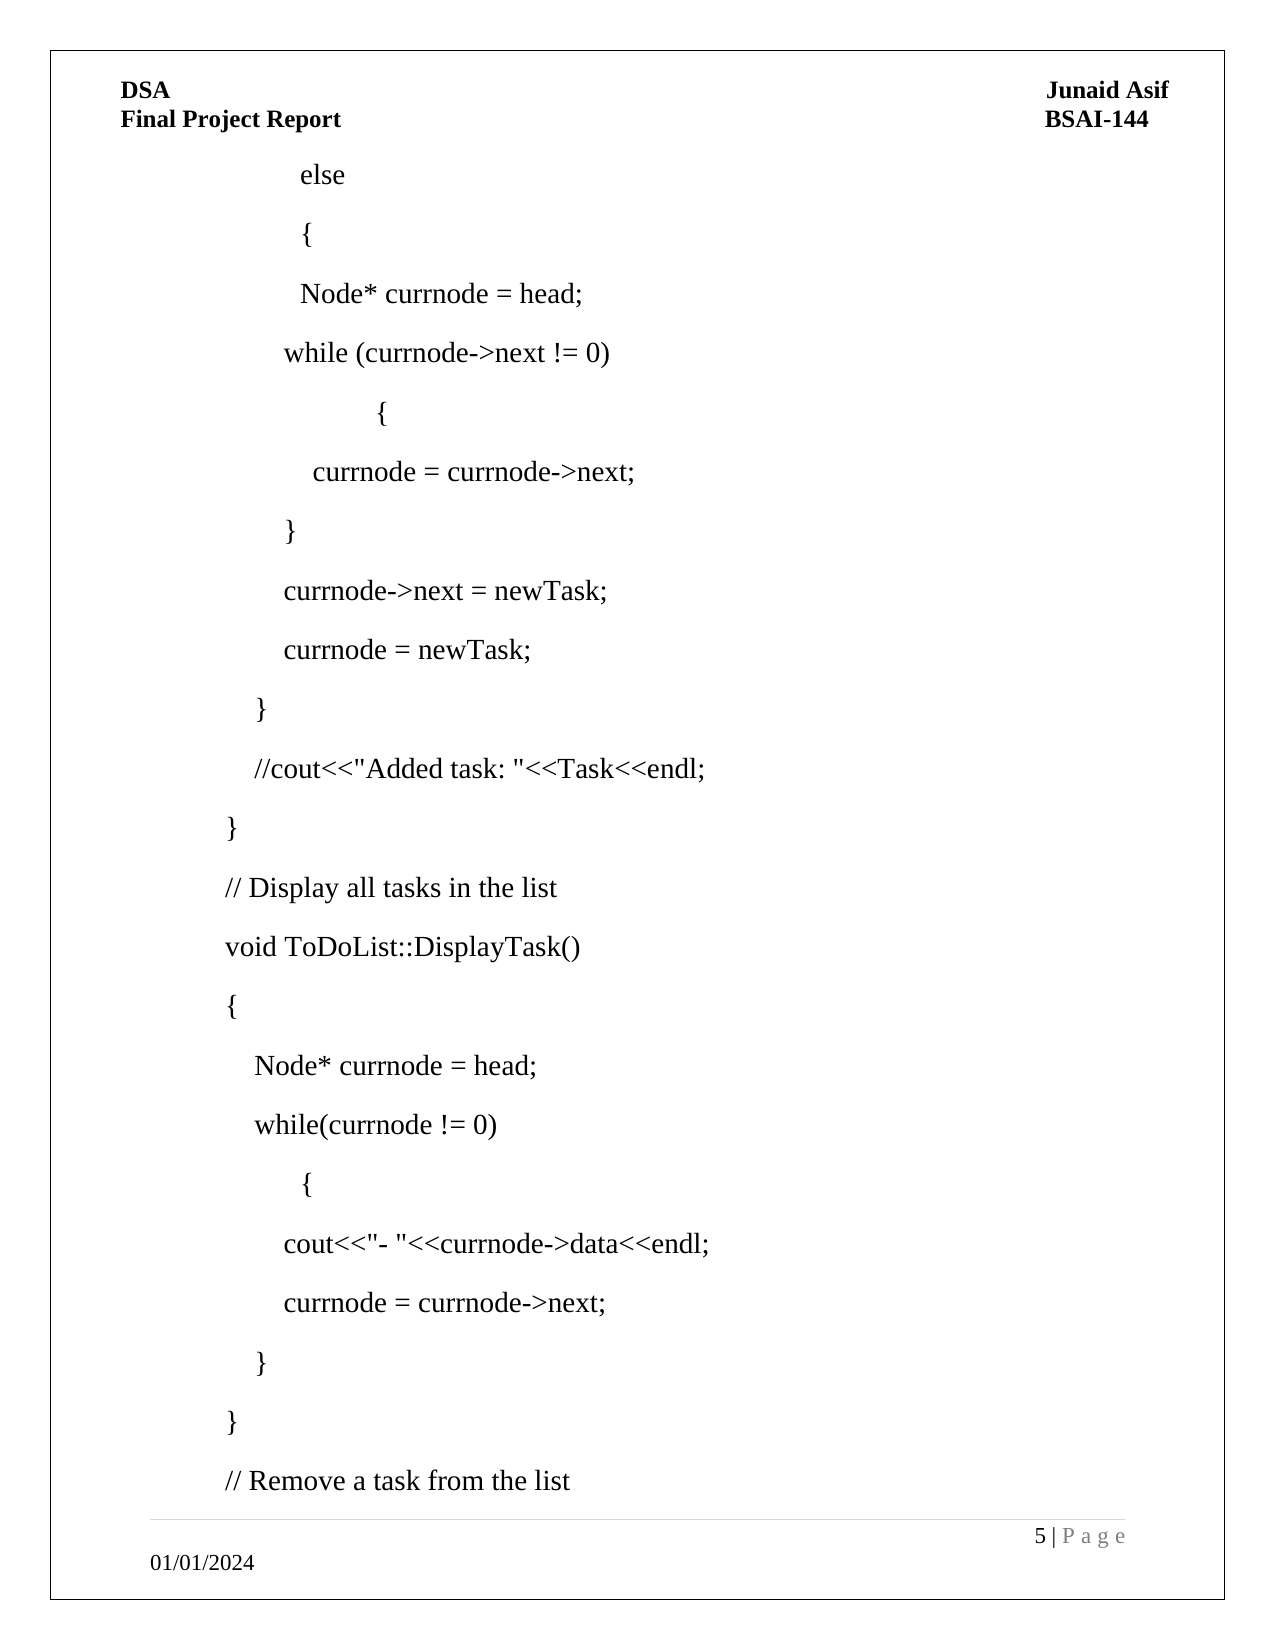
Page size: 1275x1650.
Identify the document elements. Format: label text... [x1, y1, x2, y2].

text Node* currnode = head; [225, 276, 1125, 309]
text // Display all tasks in the list [225, 870, 1125, 903]
text { [225, 217, 1125, 250]
text else [225, 157, 1125, 191]
text { [225, 988, 1125, 1022]
text } [225, 1404, 1125, 1438]
text } [225, 692, 1125, 725]
text } [225, 810, 1125, 844]
text while(currnode != 0) [225, 1107, 1125, 1141]
text currnode = currnode->next; [225, 454, 1125, 488]
text currnode->next = newTask; [225, 573, 1125, 606]
text { [225, 1167, 1125, 1200]
text void ToDoList::DisplayTask() [225, 929, 1125, 963]
text } [225, 513, 1125, 547]
text //cout<<"Added task: "<<Task<<endl; [225, 751, 1125, 784]
text currnode = currnode->next; [225, 1285, 1125, 1319]
text currnode = newTask; [225, 632, 1125, 666]
text Node* currnode = head; [225, 1048, 1125, 1081]
text // Remove a task from the list [225, 1463, 1125, 1497]
text } [225, 1345, 1125, 1378]
text { [225, 395, 1125, 428]
text cout<<"- "<<currnode->data<<endl; [225, 1226, 1125, 1259]
text while (currnode->next != 0) [225, 335, 1125, 369]
